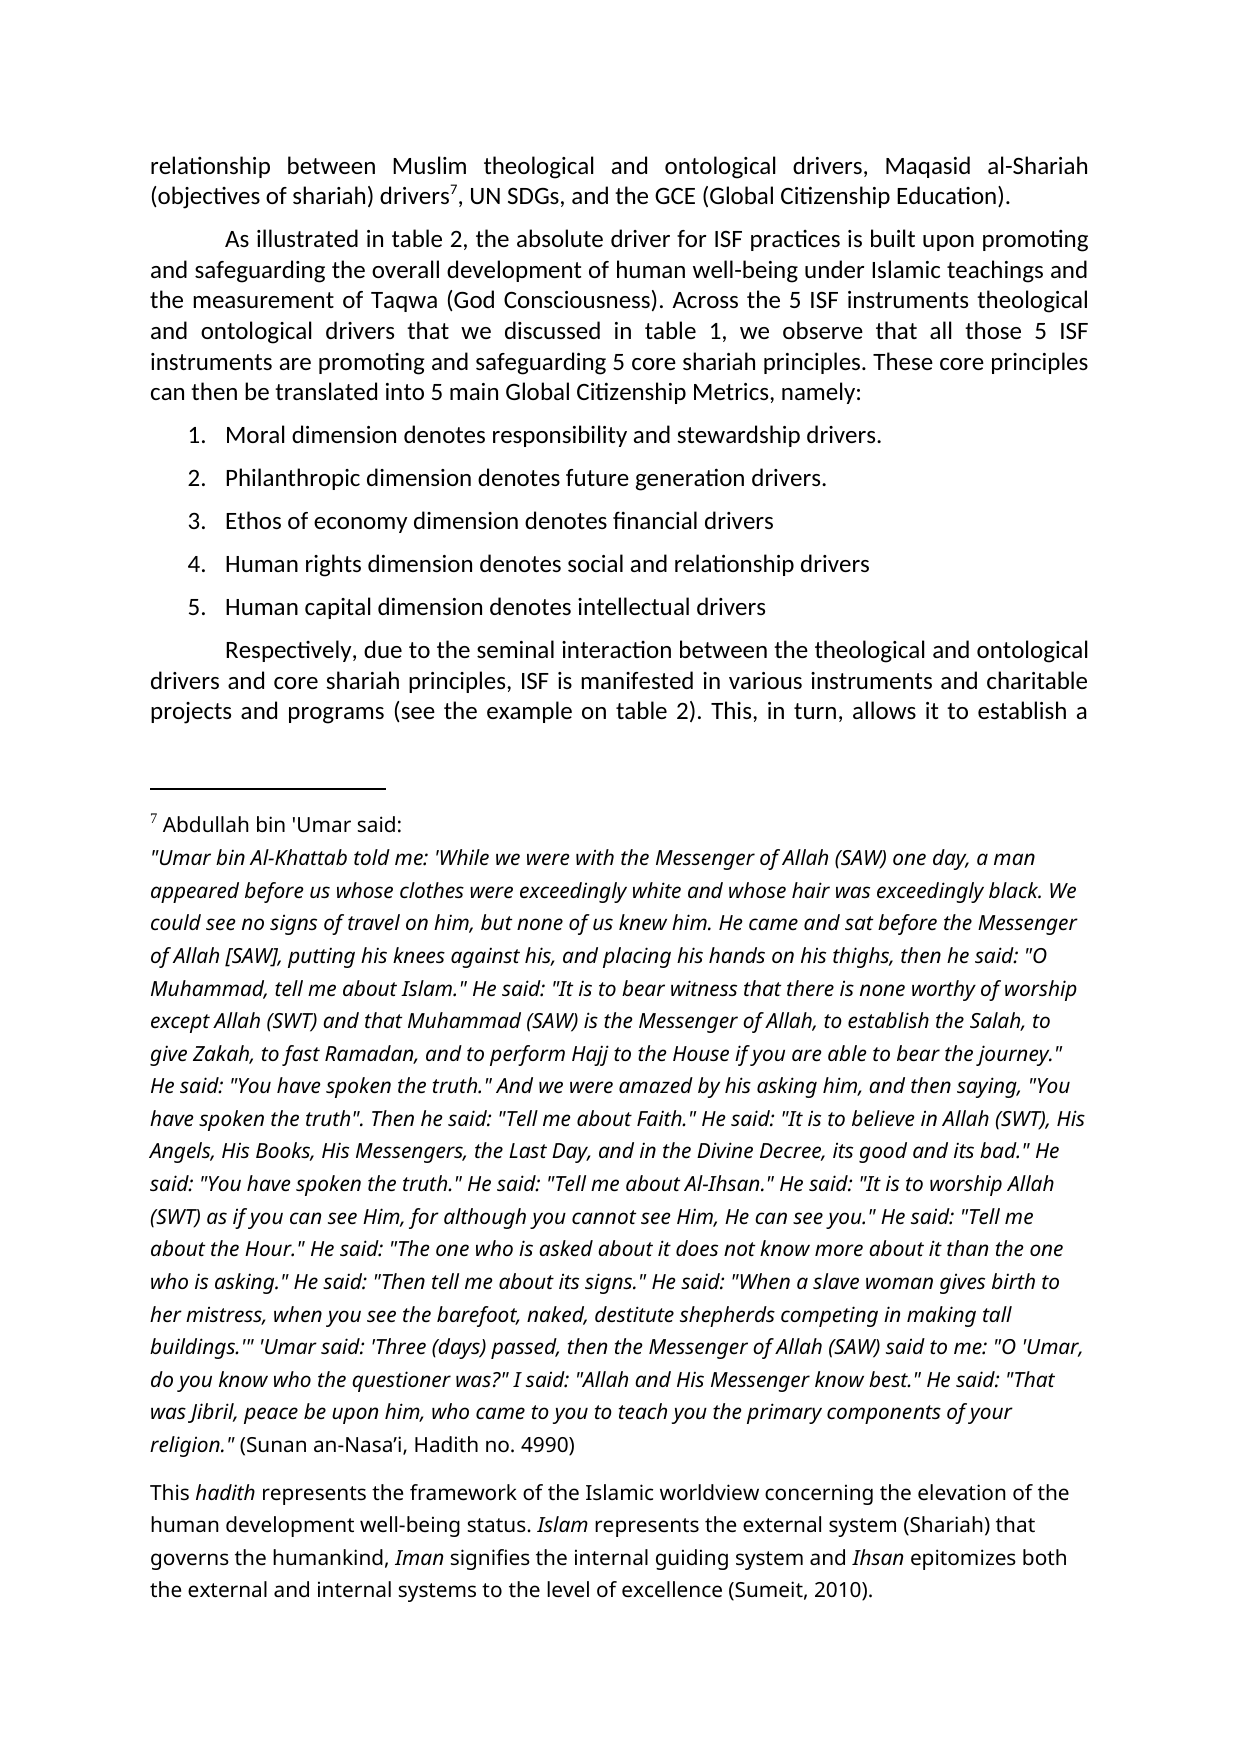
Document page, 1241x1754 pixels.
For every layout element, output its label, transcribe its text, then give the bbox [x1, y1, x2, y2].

text As illustrated in table 2, the absolute driver for ISF practices is built upon promoting and safeguarding the overall development of human well-being under Islamic teachings and the measurement of Taqwa (God Consciousness). Across the 5 ISF instruments theological and ontological drivers that we discussed in table 1, we observe that all those 5 ISF instruments are promoting and safeguarding 5 core shariah principles. These core principles can then be translated into 5 main Global Citizenship Metrics, namely: [150, 223, 1090, 407]
text Respectively, due to the seminal interaction between the theological and ontological drivers and core shariah principles, ISF is manifested in various instruments and charitable projects and programs (see the example on table 2). This, in turn, allows it to establish a firm footing in SDG agendas and global citizenship competencies. For instance, the green-colored table shows that the areas of Global Citizenship Competencies: [150, 634, 1090, 726]
list Moral dimension denotes responsibility and stewardship drivers. [187, 419, 1090, 450]
list Philanthropic dimension denotes future generation drivers. [187, 462, 1090, 493]
list Ethos of economy dimension denotes financial drivers [187, 505, 1090, 536]
text The Maqasid al-Shariah-based SDGED Framework is a conceptual attempt to bridge SDGs Education with Islamic values. It endeavors to comprehend the religious drivers of ISF civic engagement, which is instrumental for potential trajectories of localized SDGED. The Maqasid al-Shariah-based SDGED Framework applied both inductive (istiqra’) and deductive (qiyas) methods to analyze ISF’s Quranic verses and prophetic traditions and develop the relationship between Muslim theological and ontological drivers, Maqasid al-Shariah (objectives of shariah) drivers, UN SDGs, and the GCE (Global Citizenship Education). [150, 150, 1090, 211]
list Human rights dimension denotes social and relationship drivers [187, 548, 1090, 579]
list Human capital dimension denotes intellectual drivers [187, 591, 1090, 622]
